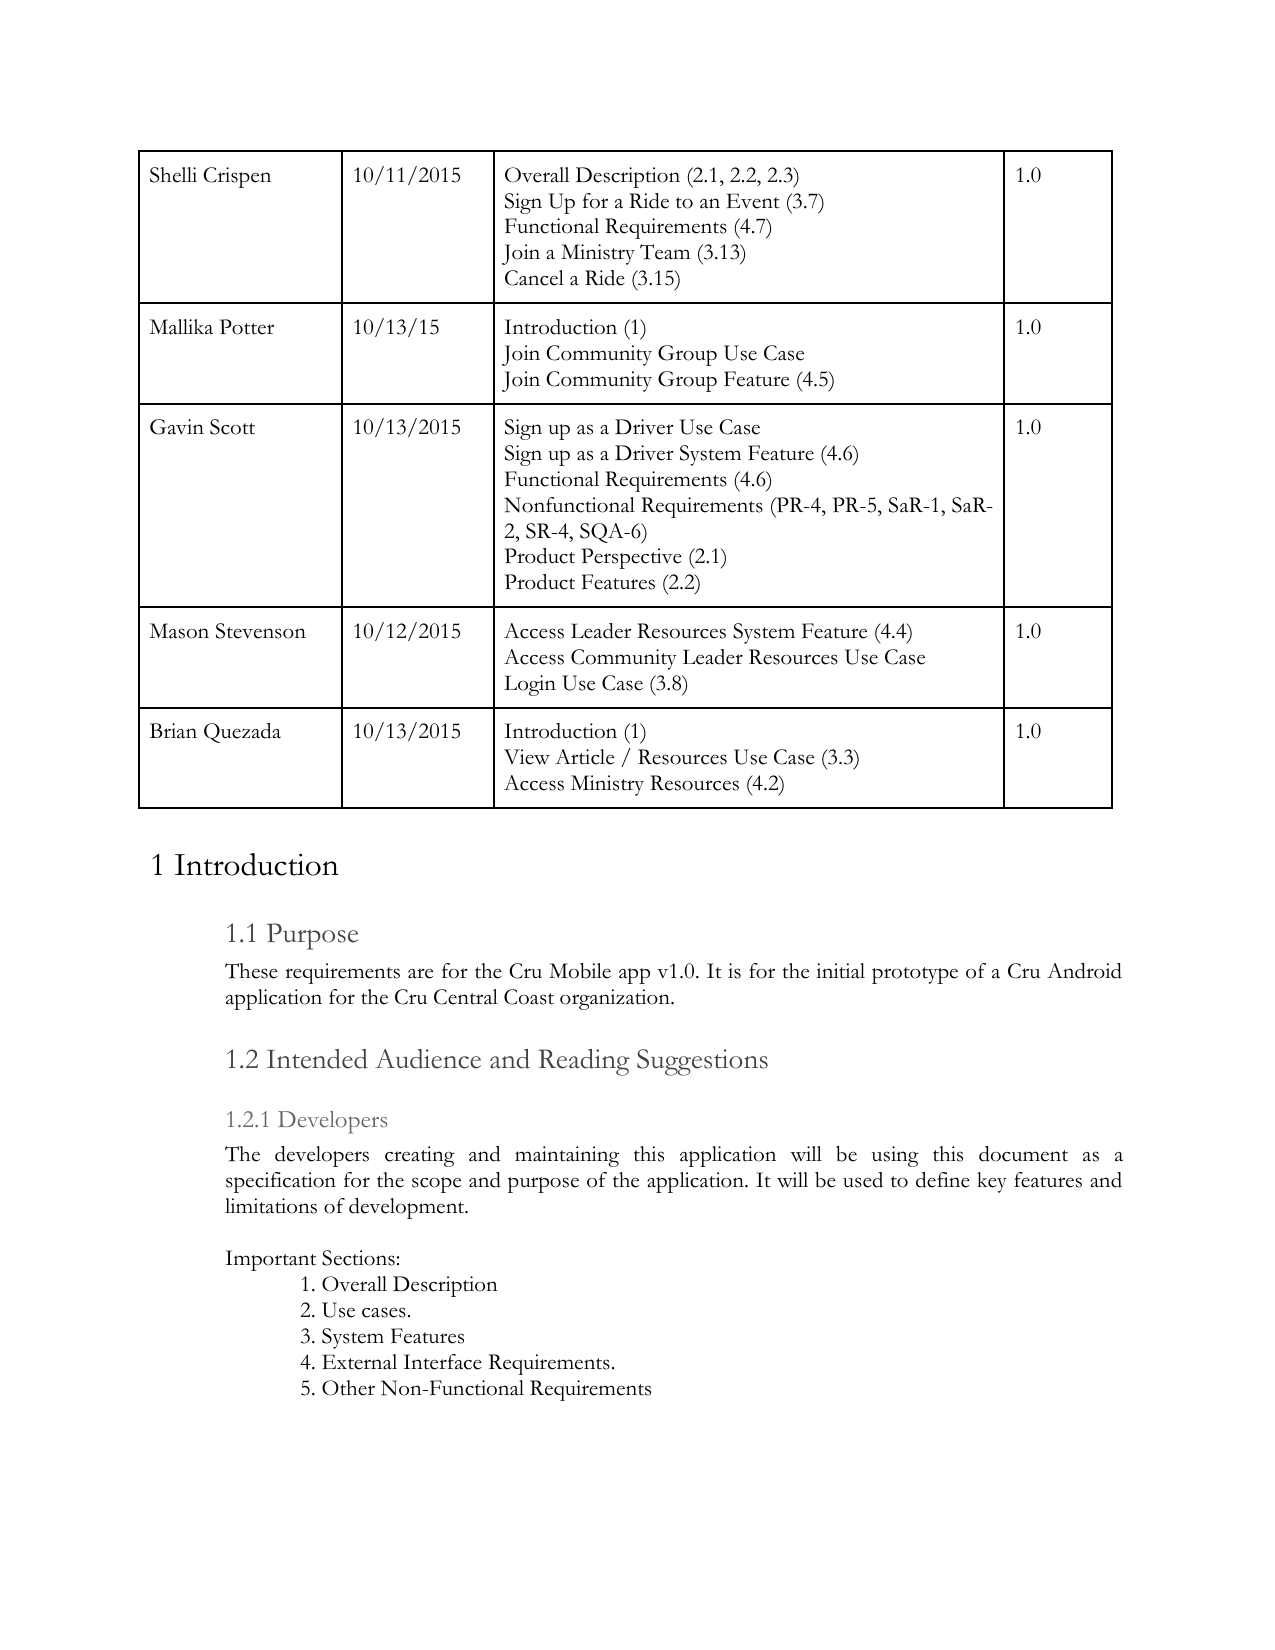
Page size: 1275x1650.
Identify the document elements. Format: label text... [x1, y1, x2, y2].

text 5. Other Non-Functional Requirements [225, 1375, 1125, 1401]
text The developers creating and maintaining this application will be using this document as a specification for the scope and purpose of the application. It will be used to define key features and limitations of development. [225, 1142, 1125, 1219]
table_cell Sign up as a Driver Use Case Sign up as a Driver System Feature (4.6) Functional Requirements (4.6) Nonfunctional Requirements (PR-4, PR-5, SaR-1, SaR-2, SR-4, SQA-6) Product Perspective (2.1) Product Features (2.2) [495, 405, 1003, 606]
subtitle 1.2.1 Developers [150, 1106, 1125, 1134]
table_cell Access Leader Resources System Feature (4.4) Access Community Leader Resources Use Case Login Use Case (3.8) [495, 608, 1003, 707]
subtitle 1 Introduction [150, 847, 1125, 884]
table_cell 1.0 [1005, 152, 1111, 302]
subtitle 1.2 Intended Audience and Reading Suggestions [150, 1044, 1125, 1076]
table_cell 1.0 [1005, 304, 1111, 402]
text 4. External Interface Requirements. [225, 1349, 1125, 1375]
table_cell 1.0 [1005, 608, 1111, 707]
table_cell Introduction (1) Join Community Group Use Case Join Community Group Feature (4.5) [495, 304, 1003, 402]
table_cell Introduction (1) View Article / Resources Use Case (3.3) Access Ministry Resources (4.2) [495, 709, 1003, 807]
table_cell 1.0 [1005, 709, 1111, 807]
table_cell Overall Description (2.1, 2.2, 2.3) Sign Up for a Ride to an Event (3.7) Functional Requirements (4.7) Join a Ministry Team (3.13) Cancel a Ride (3.15) [495, 152, 1003, 302]
text Important Sections: [225, 1246, 1125, 1272]
table_cell 10/12/2015 [343, 608, 493, 707]
table_cell Shelli Crispen [140, 152, 341, 302]
table_cell 10/13/2015 [343, 405, 493, 606]
table_cell 1.0 [1005, 405, 1111, 606]
text These requirements are for the Cru Mobile app v1.0. It is for the initial prototype of a Cru Android application for the Cru Central Coast organization. [225, 959, 1125, 1010]
table_cell 10/13/2015 [343, 709, 493, 807]
table_cell Gavin Scott [140, 405, 341, 606]
text 3. System Features [225, 1323, 1125, 1349]
table_cell 10/13/15 [343, 304, 493, 402]
table_cell Mallika Potter [140, 304, 341, 402]
table_cell Brian Quezada [140, 709, 341, 807]
subtitle 1.1 Purpose [150, 917, 1125, 950]
text 1. Overall Description [225, 1272, 1125, 1298]
table_cell Mason Stevenson [140, 608, 341, 707]
text 2. Use cases. [225, 1298, 1125, 1323]
table_cell 10/11/2015 [343, 152, 493, 302]
